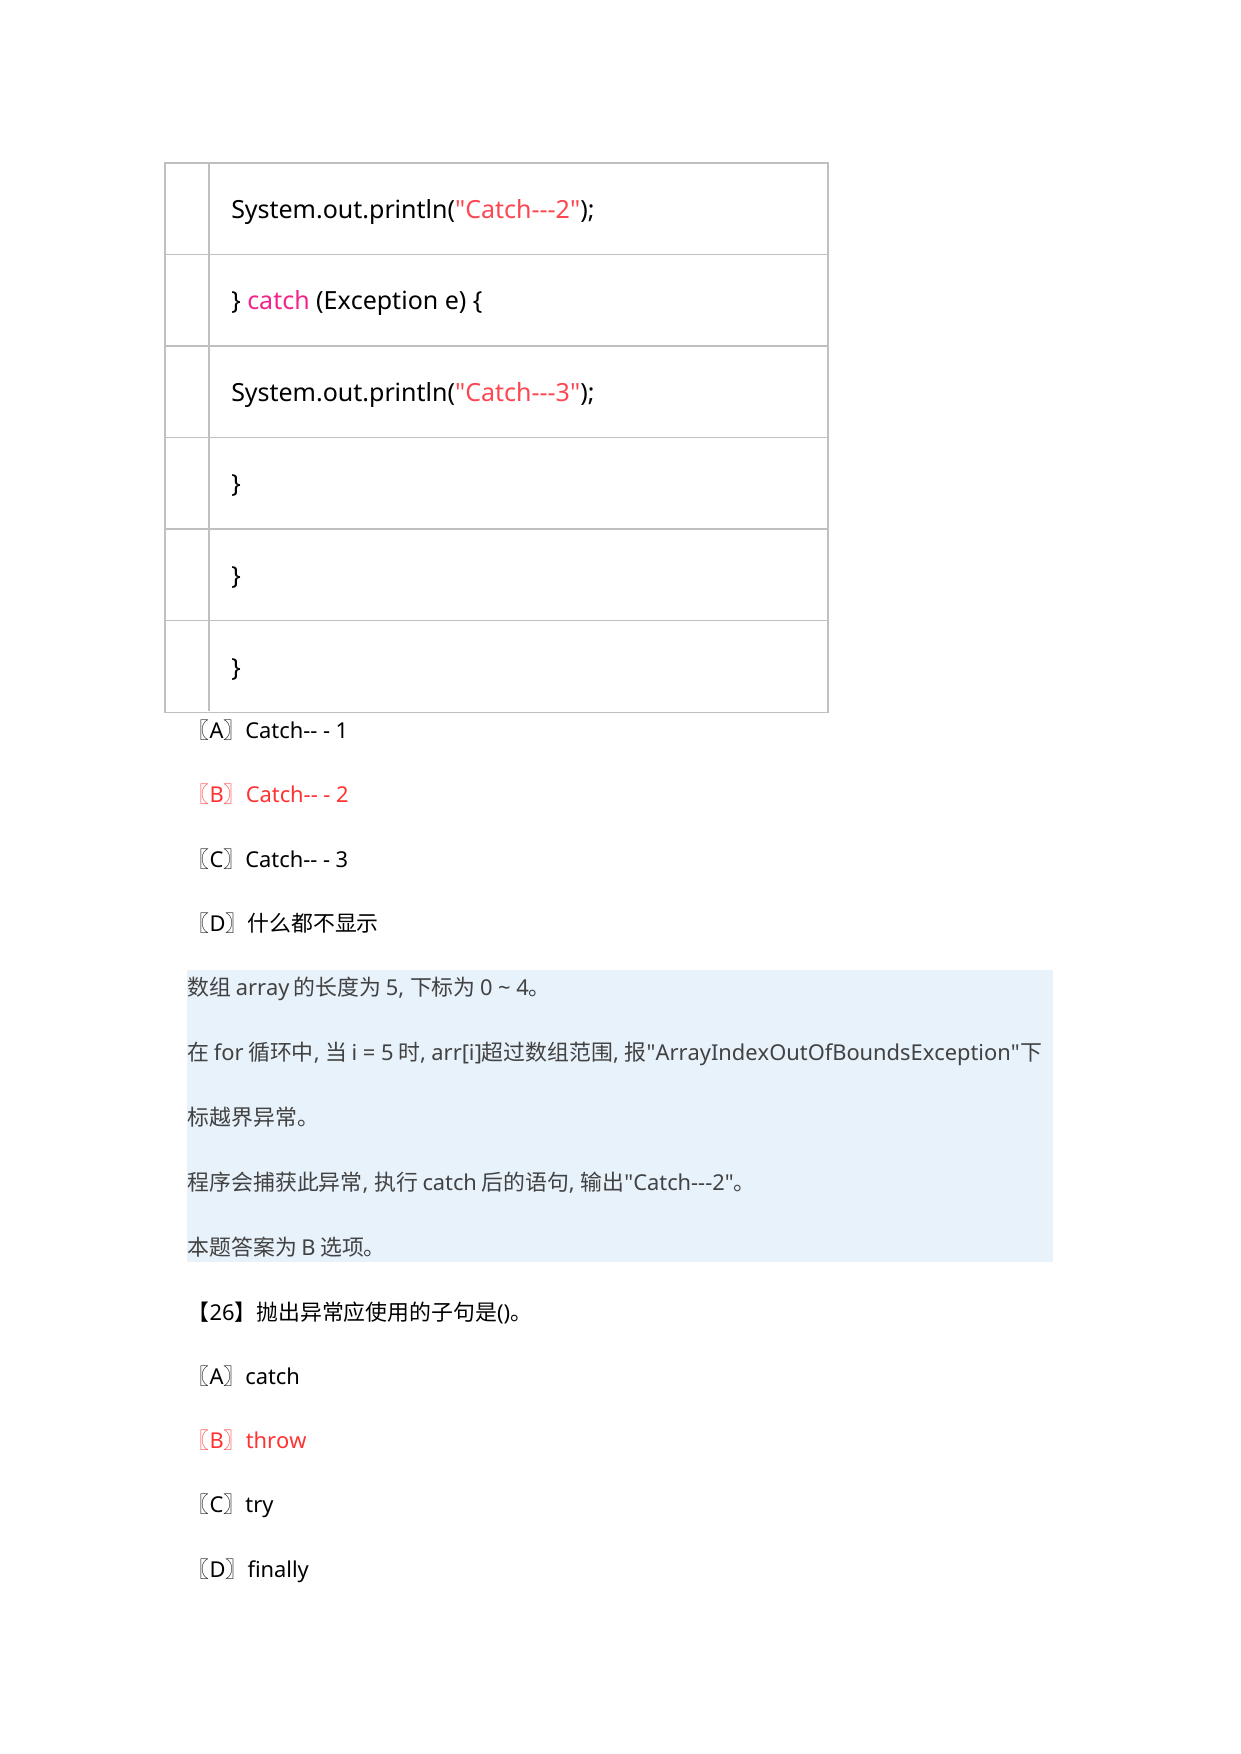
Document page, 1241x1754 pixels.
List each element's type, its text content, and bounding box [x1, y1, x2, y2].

text 〖C〗Catch-- - 3 [187, 841, 1053, 874]
table_cell [166, 164, 208, 253]
text 〖B〗Catch-- - 2 [187, 777, 1053, 810]
text 〖A〗Catch-- - 1 [187, 713, 1053, 745]
text 〖A〗catch [187, 1358, 1053, 1391]
table_cell } [210, 438, 827, 528]
table_cell [166, 347, 208, 437]
table_cell } [210, 621, 827, 711]
table_cell [166, 255, 208, 345]
text 〖D〗finally [187, 1551, 1053, 1584]
table_cell System.out.println("Catch---2"); [210, 164, 827, 253]
table_cell System.out.println("Catch---3"); [210, 347, 827, 437]
text 〖B〗throw [187, 1423, 1053, 1455]
table_cell } catch (Exception e) { [210, 255, 827, 345]
table_cell } [210, 530, 827, 620]
table_cell [166, 621, 208, 711]
text 〖D〗什么都不显示 [187, 906, 1053, 938]
text 〖C〗try [187, 1487, 1053, 1519]
text 数组array的长度为5, 下标为0 ~ 4。 在for循环中, 当i = 5时, arr[i]超过数组范围, 报"ArrayIndexOutOfBoundsException"下标越界异常。 程序会捕获此异常, 执行catch后的语句, 输出"Catch---2"。 本题答案为B选项。 [187, 970, 1053, 1262]
table_cell [166, 530, 208, 620]
text 【26】抛出异常应使用的子句是()。 [187, 1294, 1053, 1327]
table_cell [166, 438, 208, 528]
